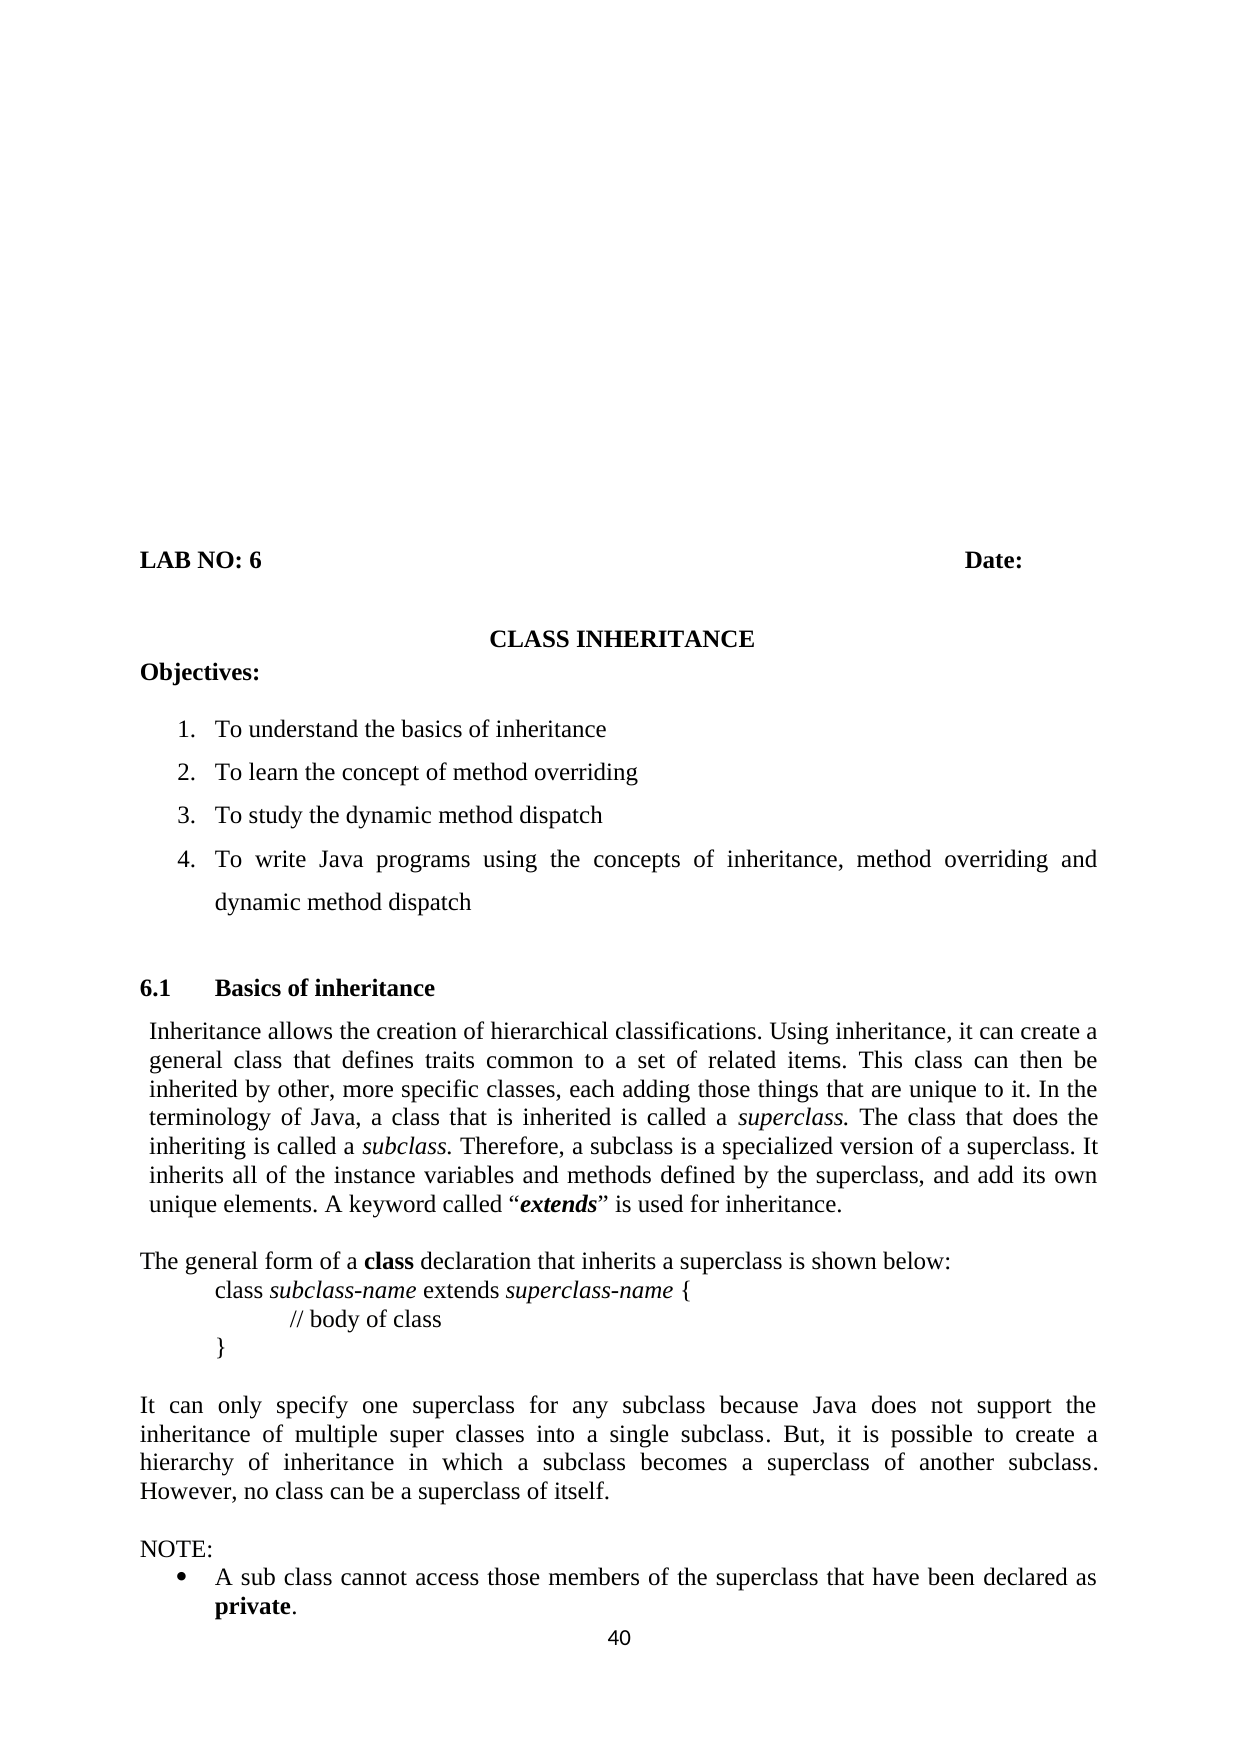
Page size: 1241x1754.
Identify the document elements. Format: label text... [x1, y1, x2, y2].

list To write Java programs using the concepts of inheritance, method overriding and dynamic method dispatch [177, 844, 1098, 916]
text // body of class [214, 1304, 1098, 1332]
list } [177, 1332, 1098, 1361]
list A sub class cannot access those members of the superclass that have been declared as private. [177, 1562, 1098, 1620]
text It can only specify one superclass for any subclass because Java does not support the inheritance of multiple super classes into a single subclass. But, it is possible to create a hierarchy of inheritance in which a subclass becomes a superclass of another subclass. However, no class can be a superclass of itself. [139, 1390, 1098, 1505]
text Objectives: [139, 657, 1098, 686]
text NOTE: [139, 1534, 1098, 1562]
text class subclass-name extends superclass-name { [139, 1275, 1098, 1304]
text The general form of a class declaration that inherits a superclass is shown below: [139, 1246, 1098, 1275]
subtitle CLASS INHERITANCE [139, 624, 1098, 652]
list Basics of inheritance [139, 973, 1098, 1002]
text LAB NO: 6 Date: [139, 545, 1098, 574]
list To study the dynamic method dispatch [177, 801, 1098, 829]
list To learn the concept of method overriding [177, 757, 1098, 786]
text Inheritance allows the creation of hierarchical classifications. Using inheritance, it can create a general class that defines traits common to a set of related items. This class can then be inherited by other, more specific classes, each adding those things that are unique to it. In the terminology of Java, a class that is inherited is called a superclass. The class that does the inheriting is called a subclass. Therefore, a subclass is a specialized version of a superclass. It inherits all of the instance variables and methods defined by the superclass, and add its own unique elements. A keyword called “extends” is used for inheritance. [149, 1016, 1098, 1217]
list To understand the basics of inheritance [177, 714, 1098, 743]
